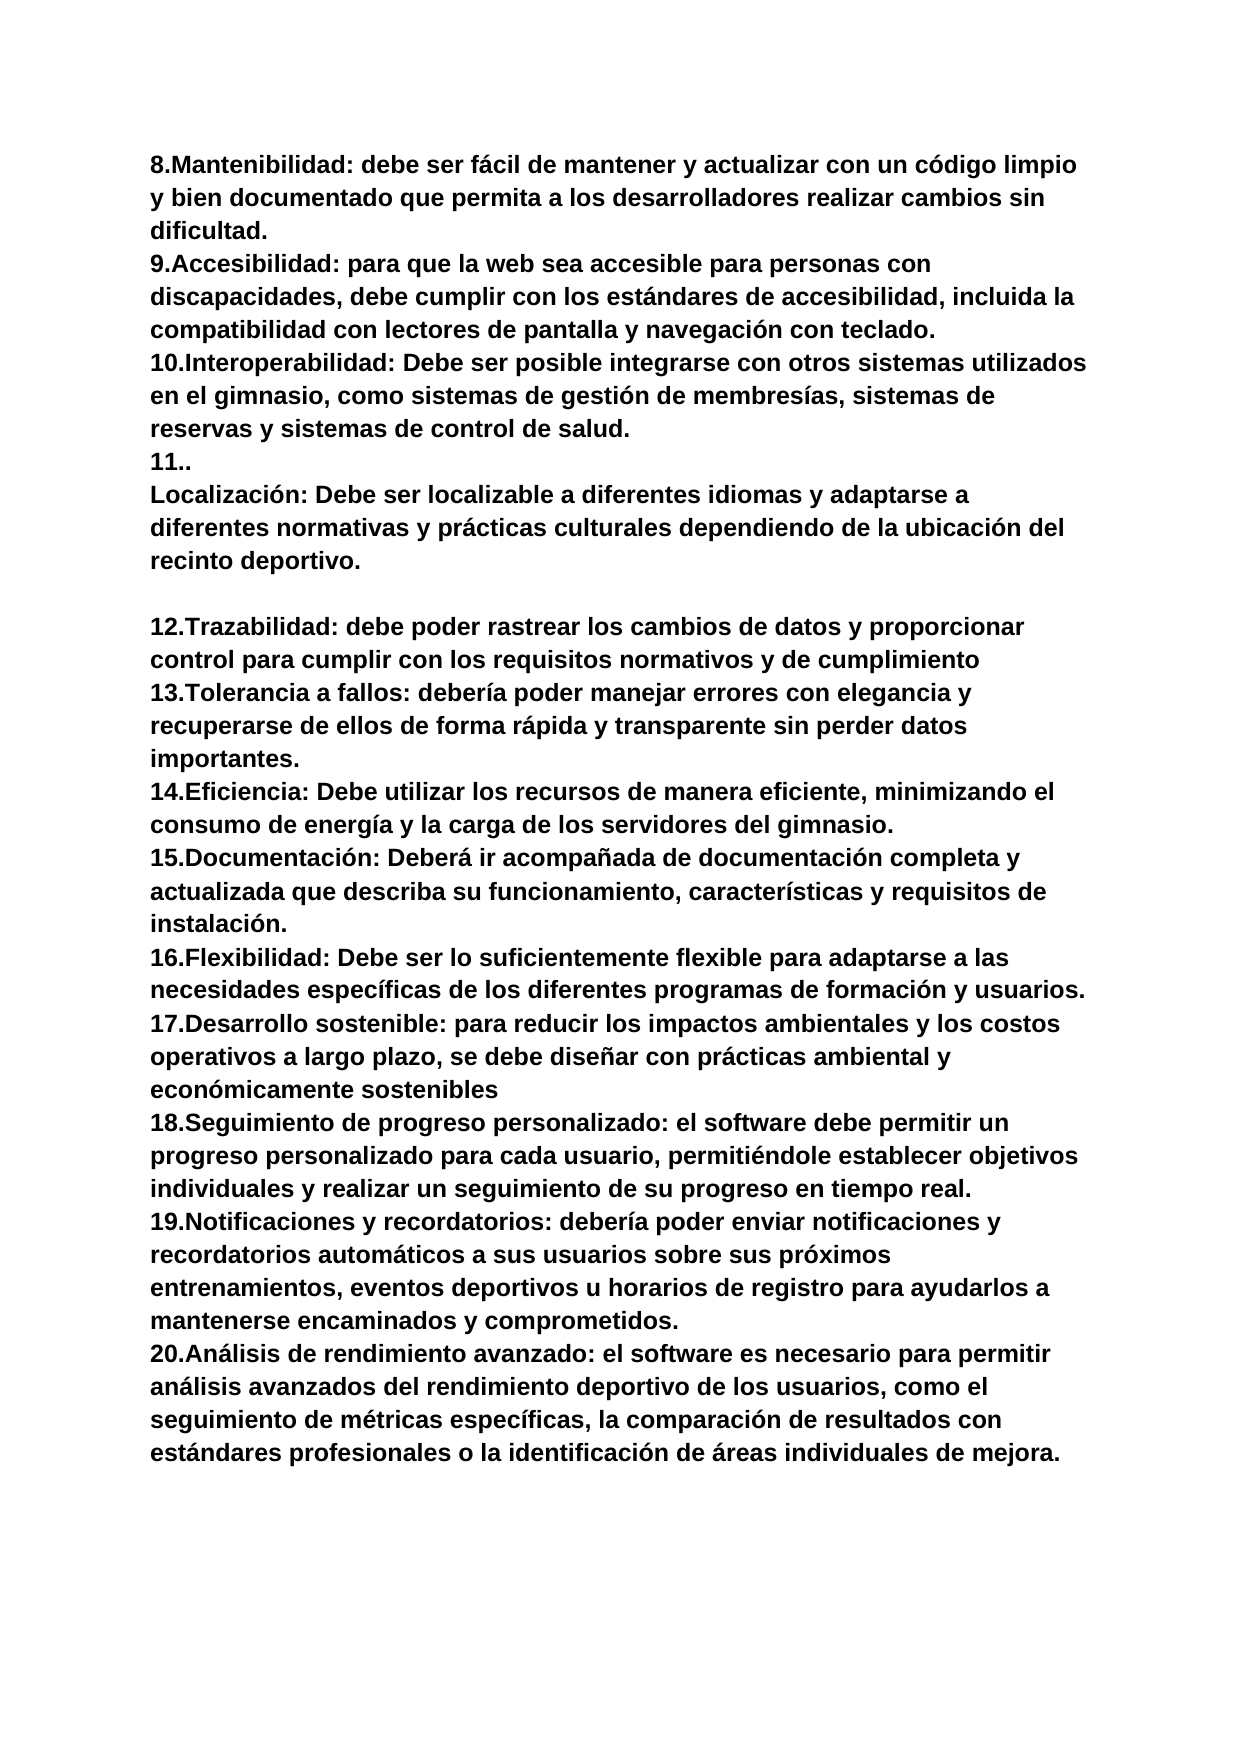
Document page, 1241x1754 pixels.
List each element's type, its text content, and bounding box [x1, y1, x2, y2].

text 13.Tolerancia a fallos: debería poder manejar errores con elegancia y recuperarse de ellos de forma rápida y transparente sin perder datos importantes. [150, 678, 1090, 773]
text 14.Eficiencia: Debe utilizar los recursos de manera eficiente, minimizando el consumo de energía y la carga de los servidores del gimnasio. [150, 777, 1090, 839]
text 16.Flexibilidad: Debe ser lo suficientemente flexible para adaptarse a las necesidades específicas de los diferentes programas de formación y usuarios. [150, 942, 1090, 1004]
text 19.Notificaciones y recordatorios: debería poder enviar notificaciones y recordatorios automáticos a sus usuarios sobre sus próximos entrenamientos, eventos deportivos u horarios de registro para ayudarlos a mantenerse encaminados y comprometidos. [150, 1207, 1090, 1334]
text Localización: Debe ser localizable a diferentes idiomas y adaptarse a diferentes normativas y prácticas culturales dependiendo de la ubicación del recinto deportivo. [150, 480, 1090, 575]
text 20.Análisis de rendimiento avanzado: el software es necesario para permitir análisis avanzados del rendimiento deportivo de los usuarios, como el seguimiento de métricas específicas, la comparación de resultados con estándares profesionales o la identificación de áreas individuales de mejora. [150, 1339, 1090, 1467]
text 8.Mantenibilidad: debe ser fácil de mantener y actualizar con un código limpio y bien documentado que permita a los desarrolladores realizar cambios sin dificultad. [150, 150, 1090, 245]
text 17.Desarrollo sostenible: para reducir los impactos ambientales y los costos operativos a largo plazo, se debe diseñar con prácticas ambiental y económicamente sostenibles [150, 1008, 1090, 1103]
text 18.Seguimiento de progreso personalizado: el software debe permitir un progreso personalizado para cada usuario, permitiéndole establecer objetivos individuales y realizar un seguimiento de su progreso en tiempo real. [150, 1108, 1090, 1202]
text 12.Trazabilidad: debe poder rastrear los cambios de datos y proporcionar control para cumplir con los requisitos normativos y de cumplimiento [150, 612, 1090, 674]
text 15.Documentación: Deberá ir acompañada de documentación completa y actualizada que describa su funcionamiento, características y requisitos de instalación. [150, 843, 1090, 938]
text 11.. [150, 447, 1090, 476]
text 9.Accesibilidad: para que la web sea accesible para personas con discapacidades, debe cumplir con los estándares de accesibilidad, incluida la compatibilidad con lectores de pantalla y navegación con teclado. [150, 249, 1090, 344]
text 10.Interoperabilidad: Debe ser posible integrarse con otros sistemas utilizados en el gimnasio, como sistemas de gestión de membresías, sistemas de reservas y sistemas de control de salud. [150, 348, 1090, 443]
